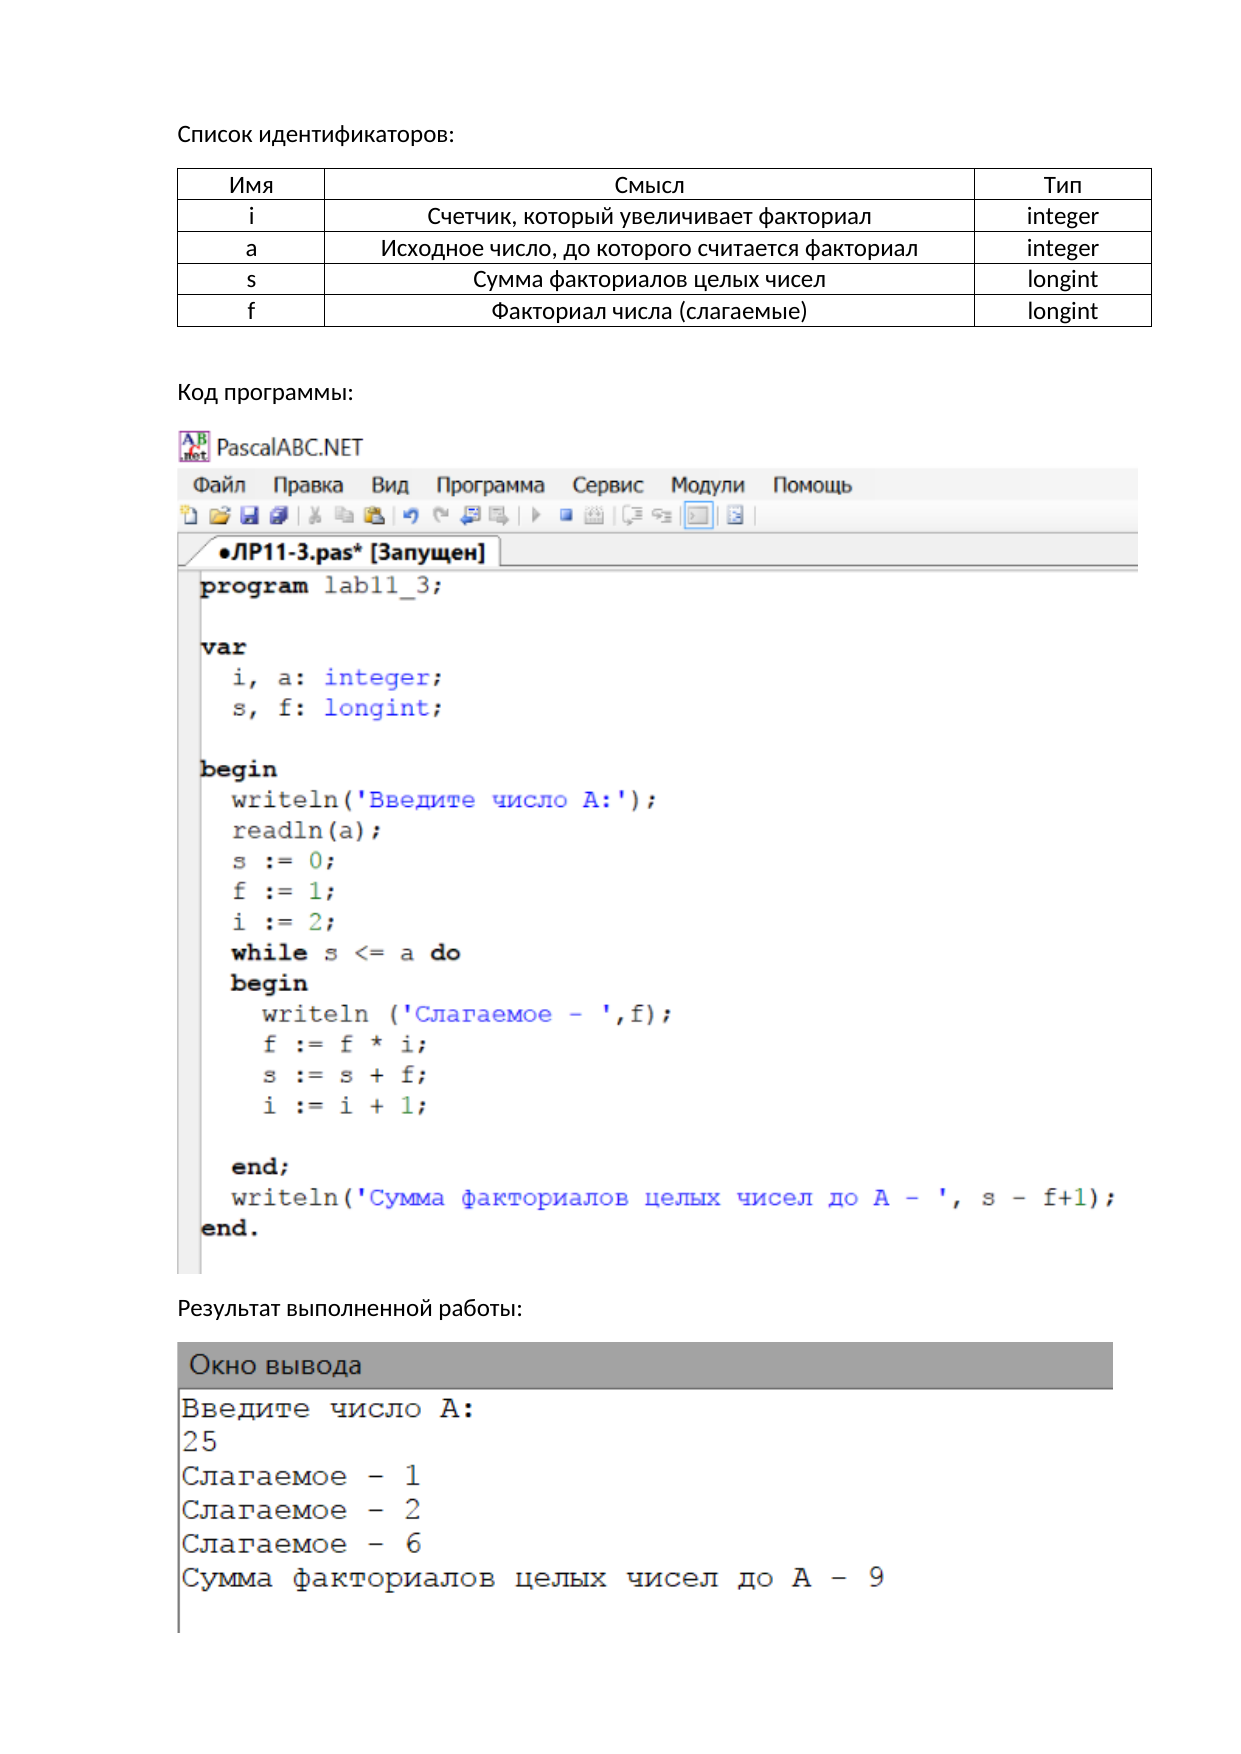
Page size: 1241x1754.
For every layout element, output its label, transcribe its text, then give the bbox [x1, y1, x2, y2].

table_cell longint [975, 295, 1151, 326]
table_cell a [178, 232, 324, 262]
table_cell Исходное число, до которого считается факториал [325, 232, 974, 262]
picture [177, 425, 1138, 1274]
table_cell s [178, 264, 324, 294]
table_cell Сумма факториалов целых чисел [325, 264, 974, 294]
table_cell integer [975, 232, 1151, 262]
table_header Смысл [325, 169, 974, 199]
table_cell integer [975, 200, 1151, 231]
picture [177, 1342, 1113, 1633]
text Код программы: [177, 376, 1152, 407]
table_cell i [178, 200, 324, 231]
table_cell longint [975, 264, 1151, 294]
text Список идентификаторов: [177, 118, 1152, 149]
text Результат выполненной работы: [177, 1293, 1152, 1323]
table_cell Факториал числа (слагаемые) [325, 295, 974, 326]
table_header Тип [975, 169, 1151, 199]
table_cell f [178, 295, 324, 326]
table_cell Счетчик, который увеличивает факториал [325, 200, 974, 231]
table_header Имя [178, 169, 324, 199]
